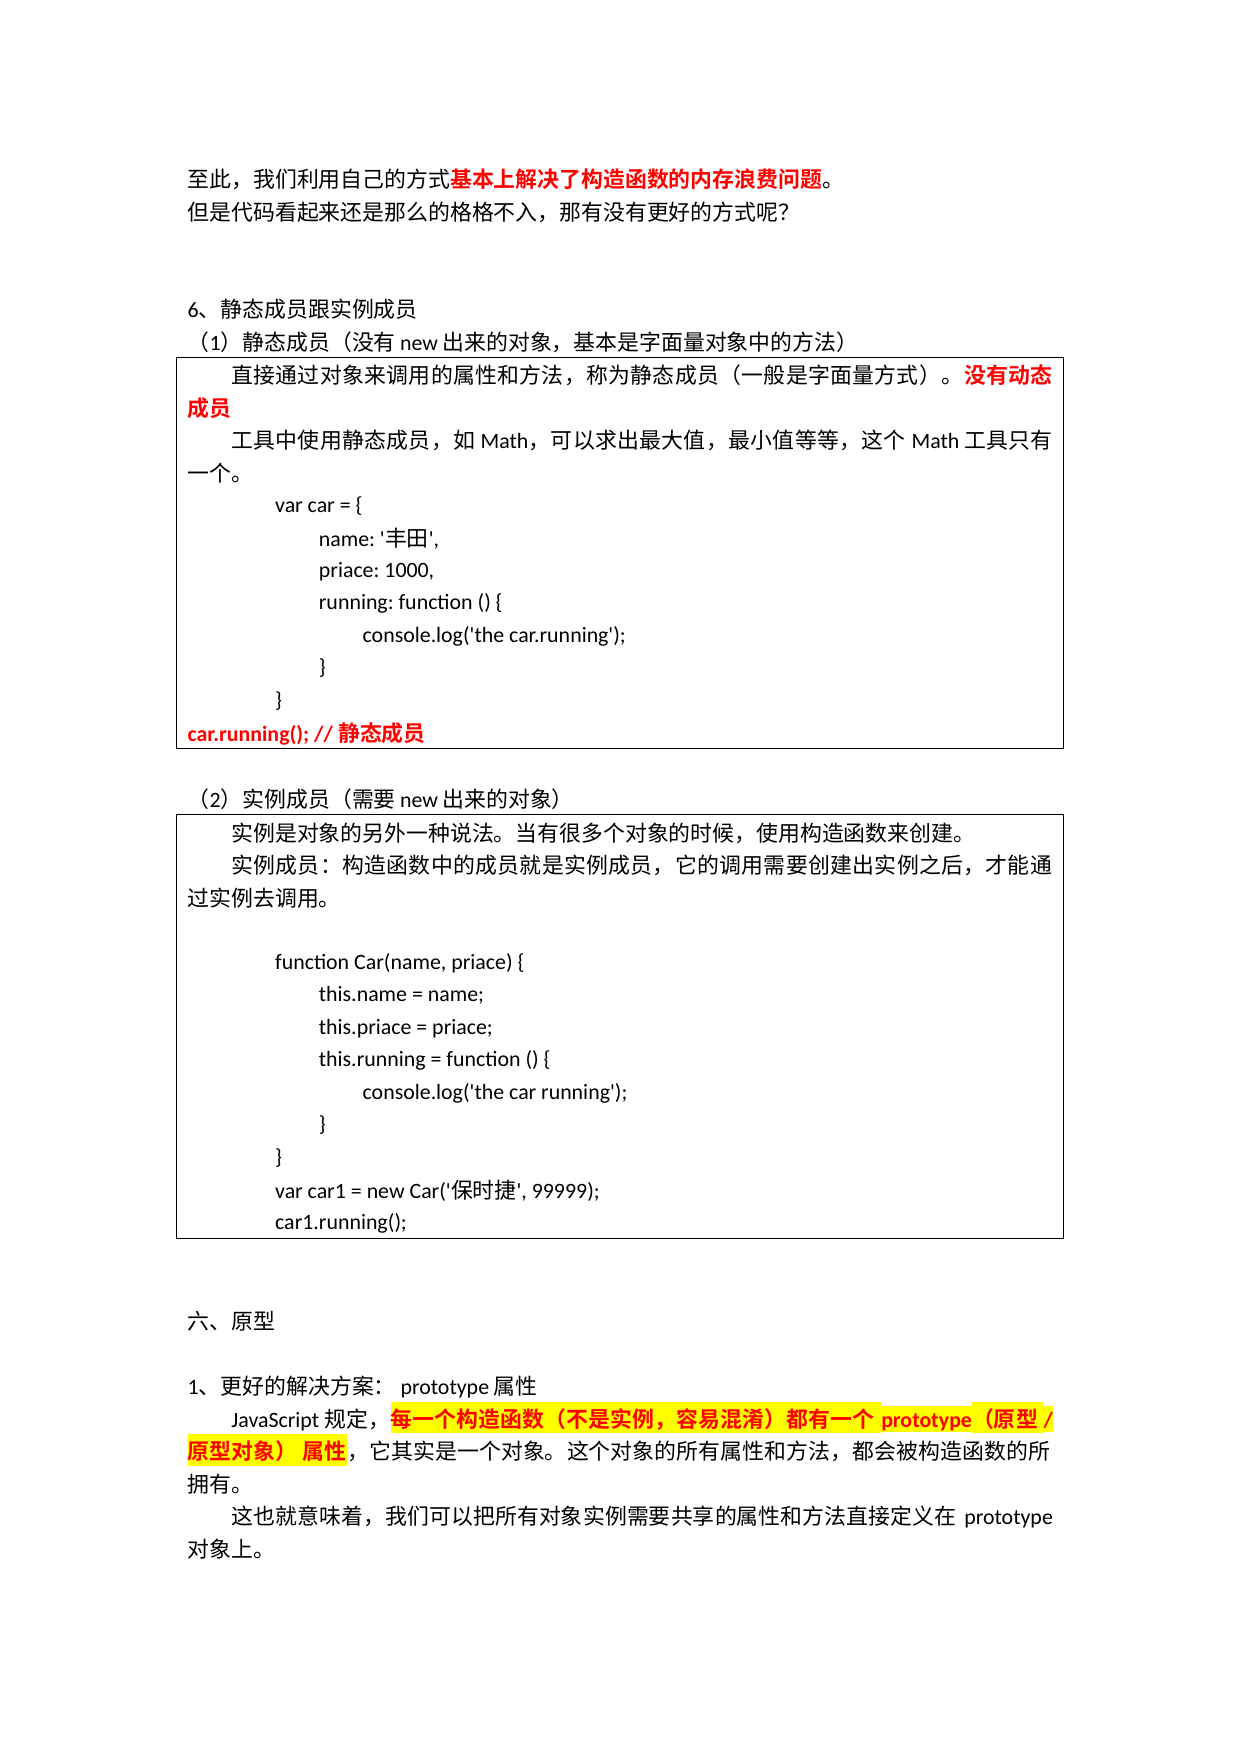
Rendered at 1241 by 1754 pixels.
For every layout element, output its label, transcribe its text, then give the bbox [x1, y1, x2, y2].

text 这也就意味着，我们可以把所有对象实例需要共享的属性和方法直接定义在 prototype 对象上。 [187, 1499, 1053, 1564]
list 更好的解决方案： prototype属性 [187, 1369, 1053, 1401]
list （2）实例成员（需要new出来的对象） [187, 782, 1053, 814]
text 至此，我们利用自己的方式基本上解决了构造函数的内存浪费问题。 [187, 162, 1053, 194]
table_header 实例是对象的另外一种说法。当有很多个对象的时候，使用构造函数来创建。 实例成员：构造函数中的成员就是实例成员，它的调用需要创建出实例之后，才能通过实例去调用。 function Car(name, priace) { this.name = name; this.priace = priace; this.running = function () { console.log('the car running'); } } var car1 = new Car('保时捷', 99999); car1.running(); [177, 815, 1063, 1238]
text JavaScript 规定，每一个构造函数（不是实例，容易混淆）都有一个 prototype（原型 / 原型对象） 属性，它其实是一个对象。这个对象的所有属性和方法，都会被构造函数的所拥有。 [187, 1401, 1053, 1499]
list 6、静态成员跟实例成员 [187, 292, 1053, 324]
list 六、原型 [187, 1304, 1053, 1336]
text 但是代码看起来还是那么的格格不入，那有没有更好的方式呢？ [187, 194, 1053, 227]
list 静态成员（没有new出来的对象，基本是字面量对象中的方法） [187, 324, 1053, 357]
table_header 直接通过对象来调用的属性和方法，称为静态成员（一般是字面量方式）。没有动态成员 工具中使用静态成员，如Math，可以求出最大值，最小值等等，这个Math工具只有一个。 var car = { name: '丰田', priace: 1000, running: function () { console.log('the car.running'); } } car.running(); // 静态成员 [177, 358, 1063, 748]
